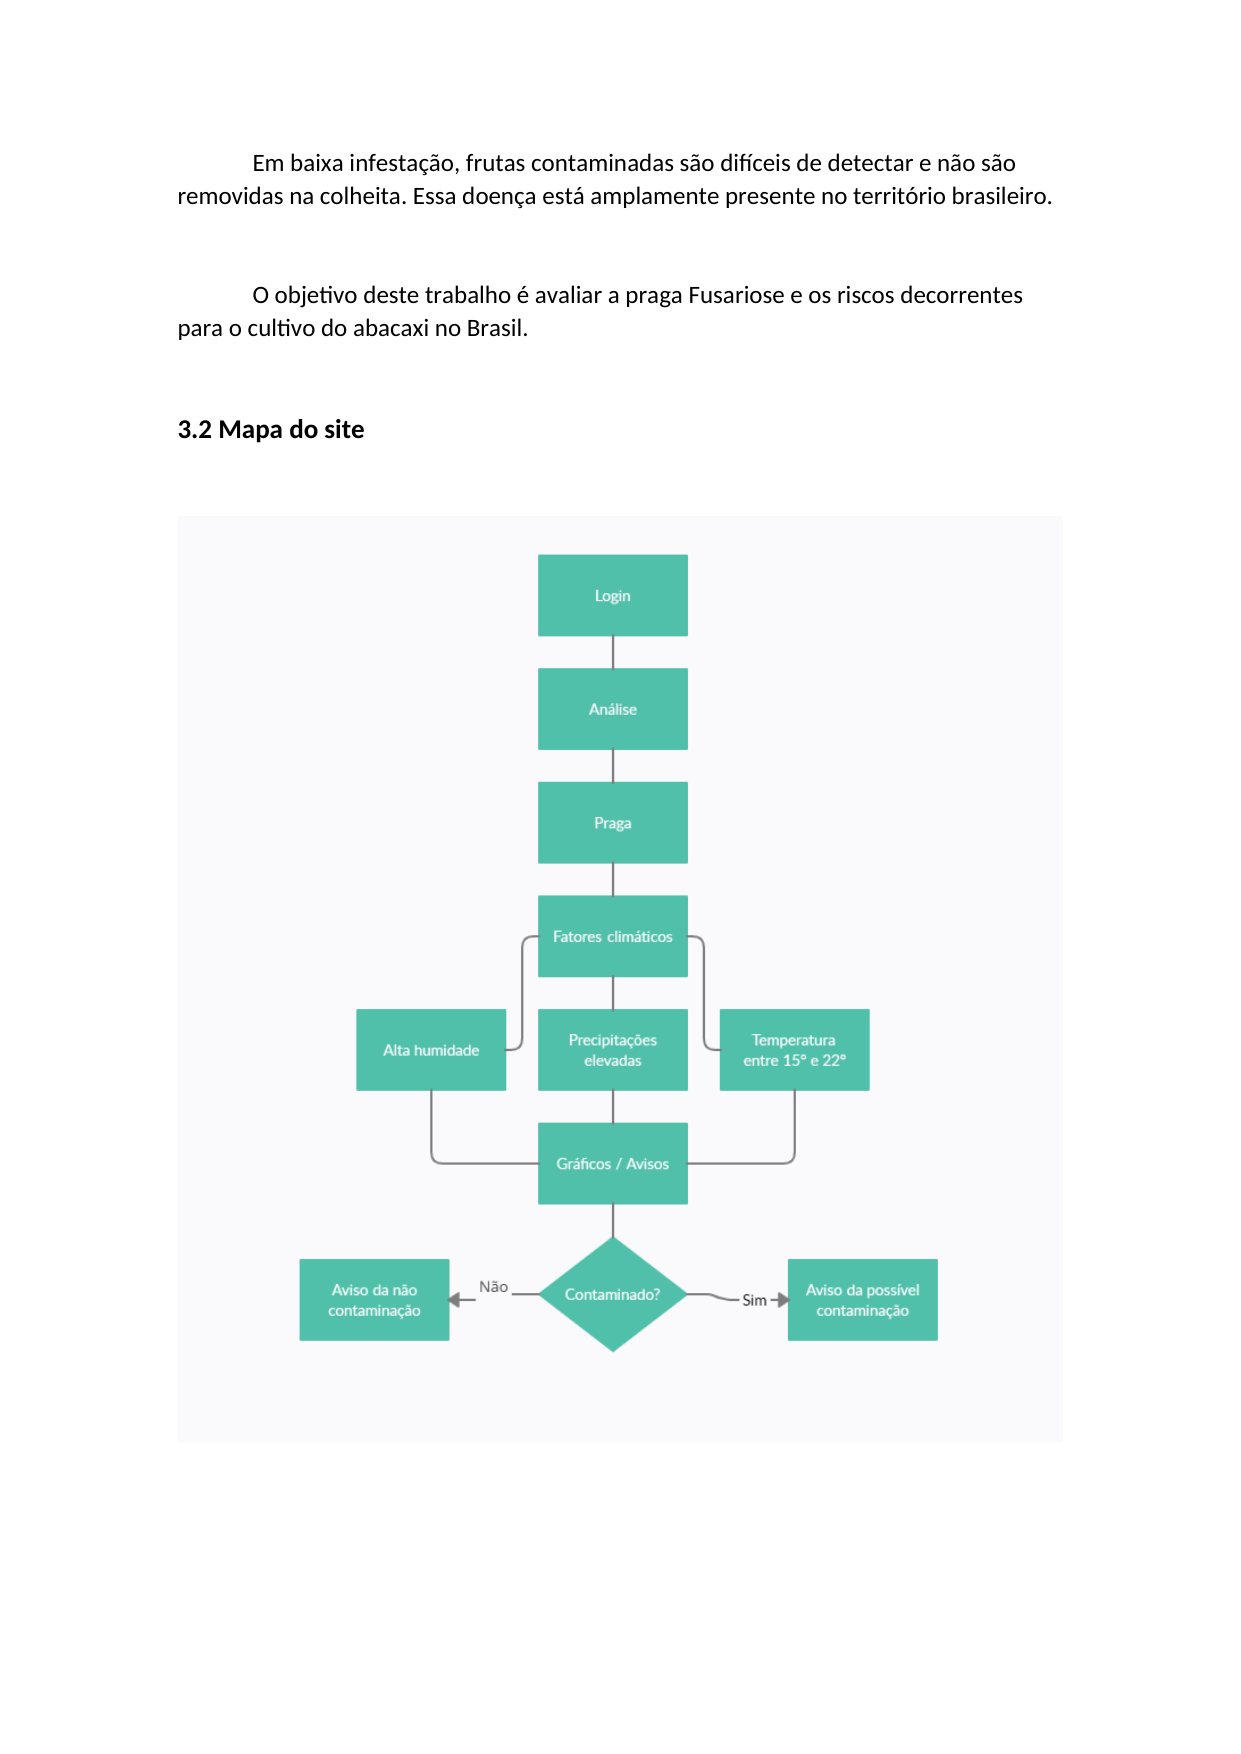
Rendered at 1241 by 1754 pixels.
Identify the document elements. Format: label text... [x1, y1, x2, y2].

text 3.2 Mapa do site [177, 412, 1063, 445]
picture [177, 516, 1063, 1442]
text Em baixa infestação, frutas contaminadas são difíceis de detectar e não são removidas na colheita. Essa doença está amplamente presente no território brasileiro. [177, 148, 1063, 211]
text O objetivo deste trabalho é avaliar a praga Fusariose e os riscos decorrentes para o cultivo do abacaxi no Brasil. [177, 280, 1063, 343]
